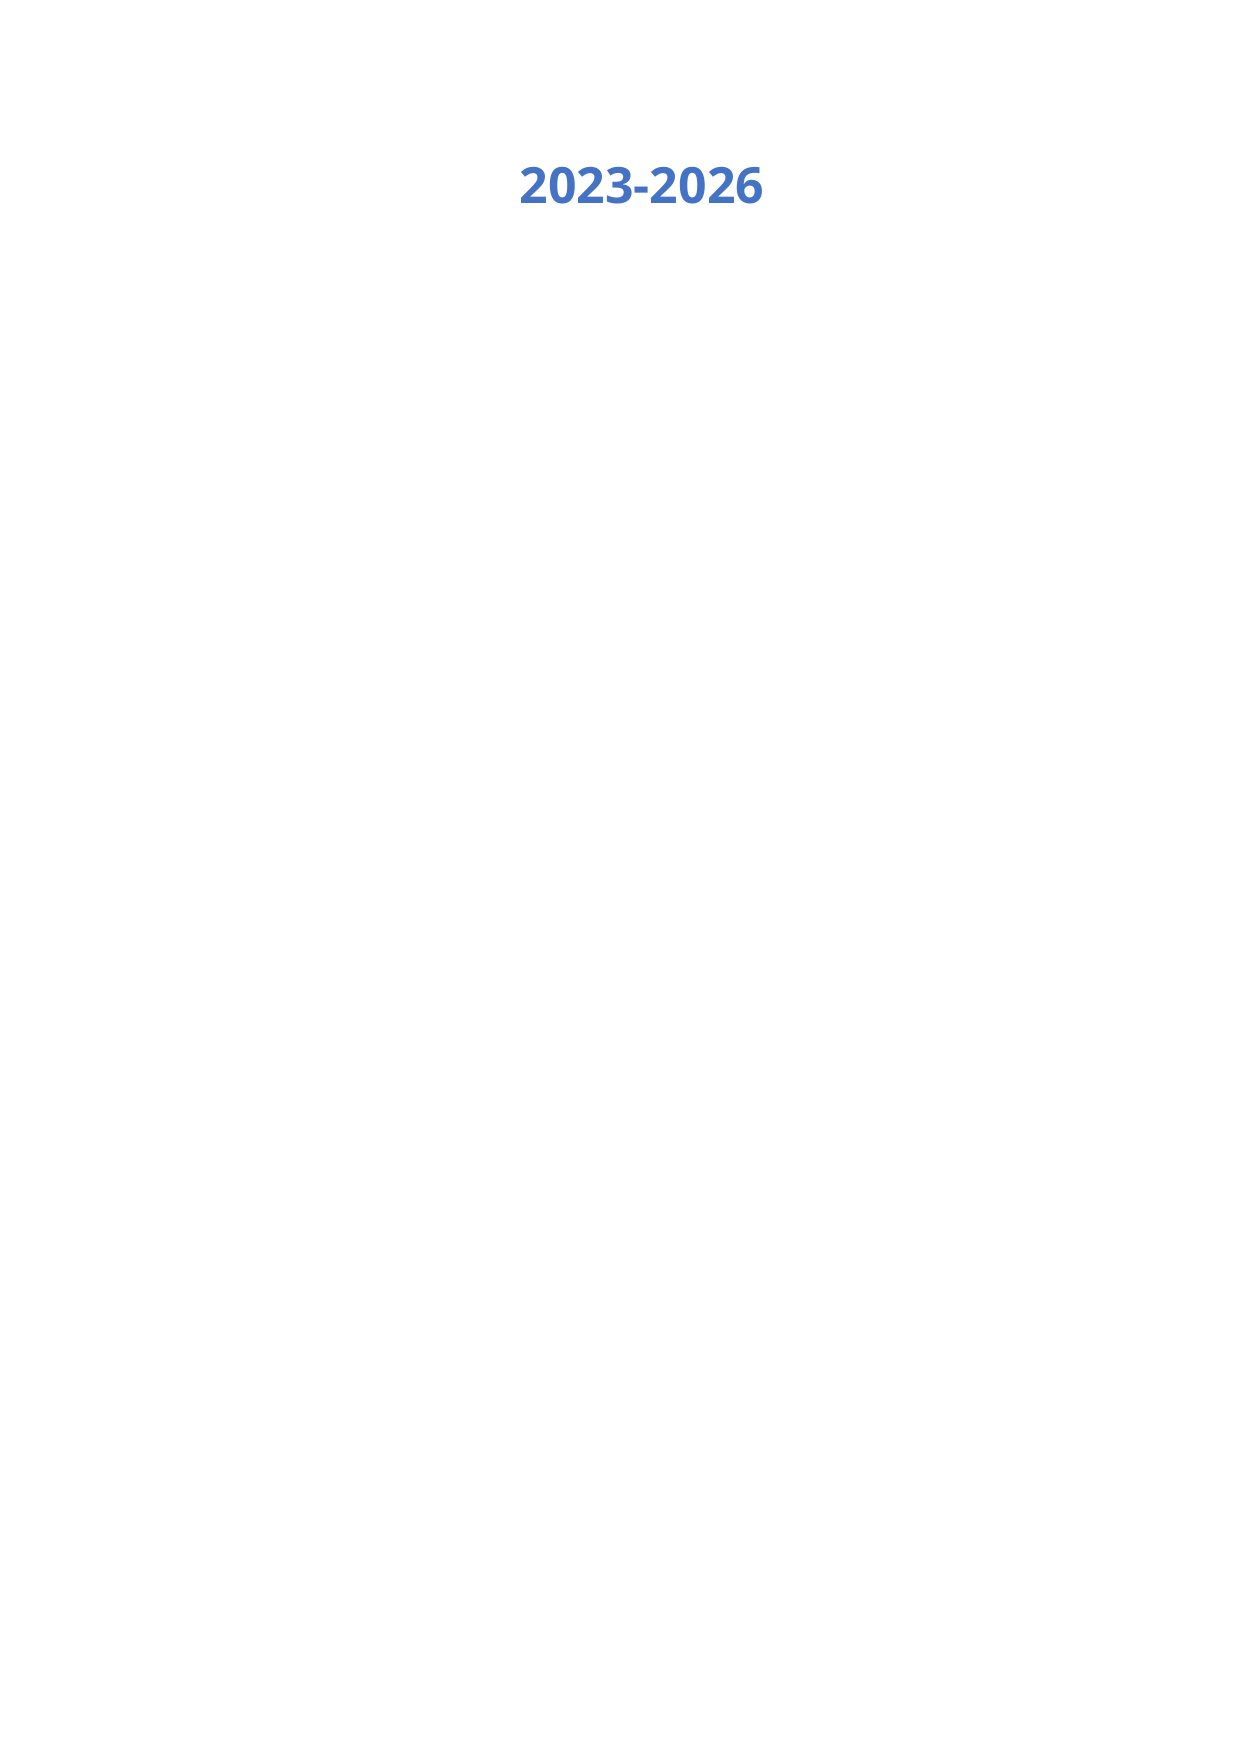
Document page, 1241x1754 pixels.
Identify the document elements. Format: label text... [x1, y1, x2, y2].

text 2023-2026 [139, 150, 1144, 218]
